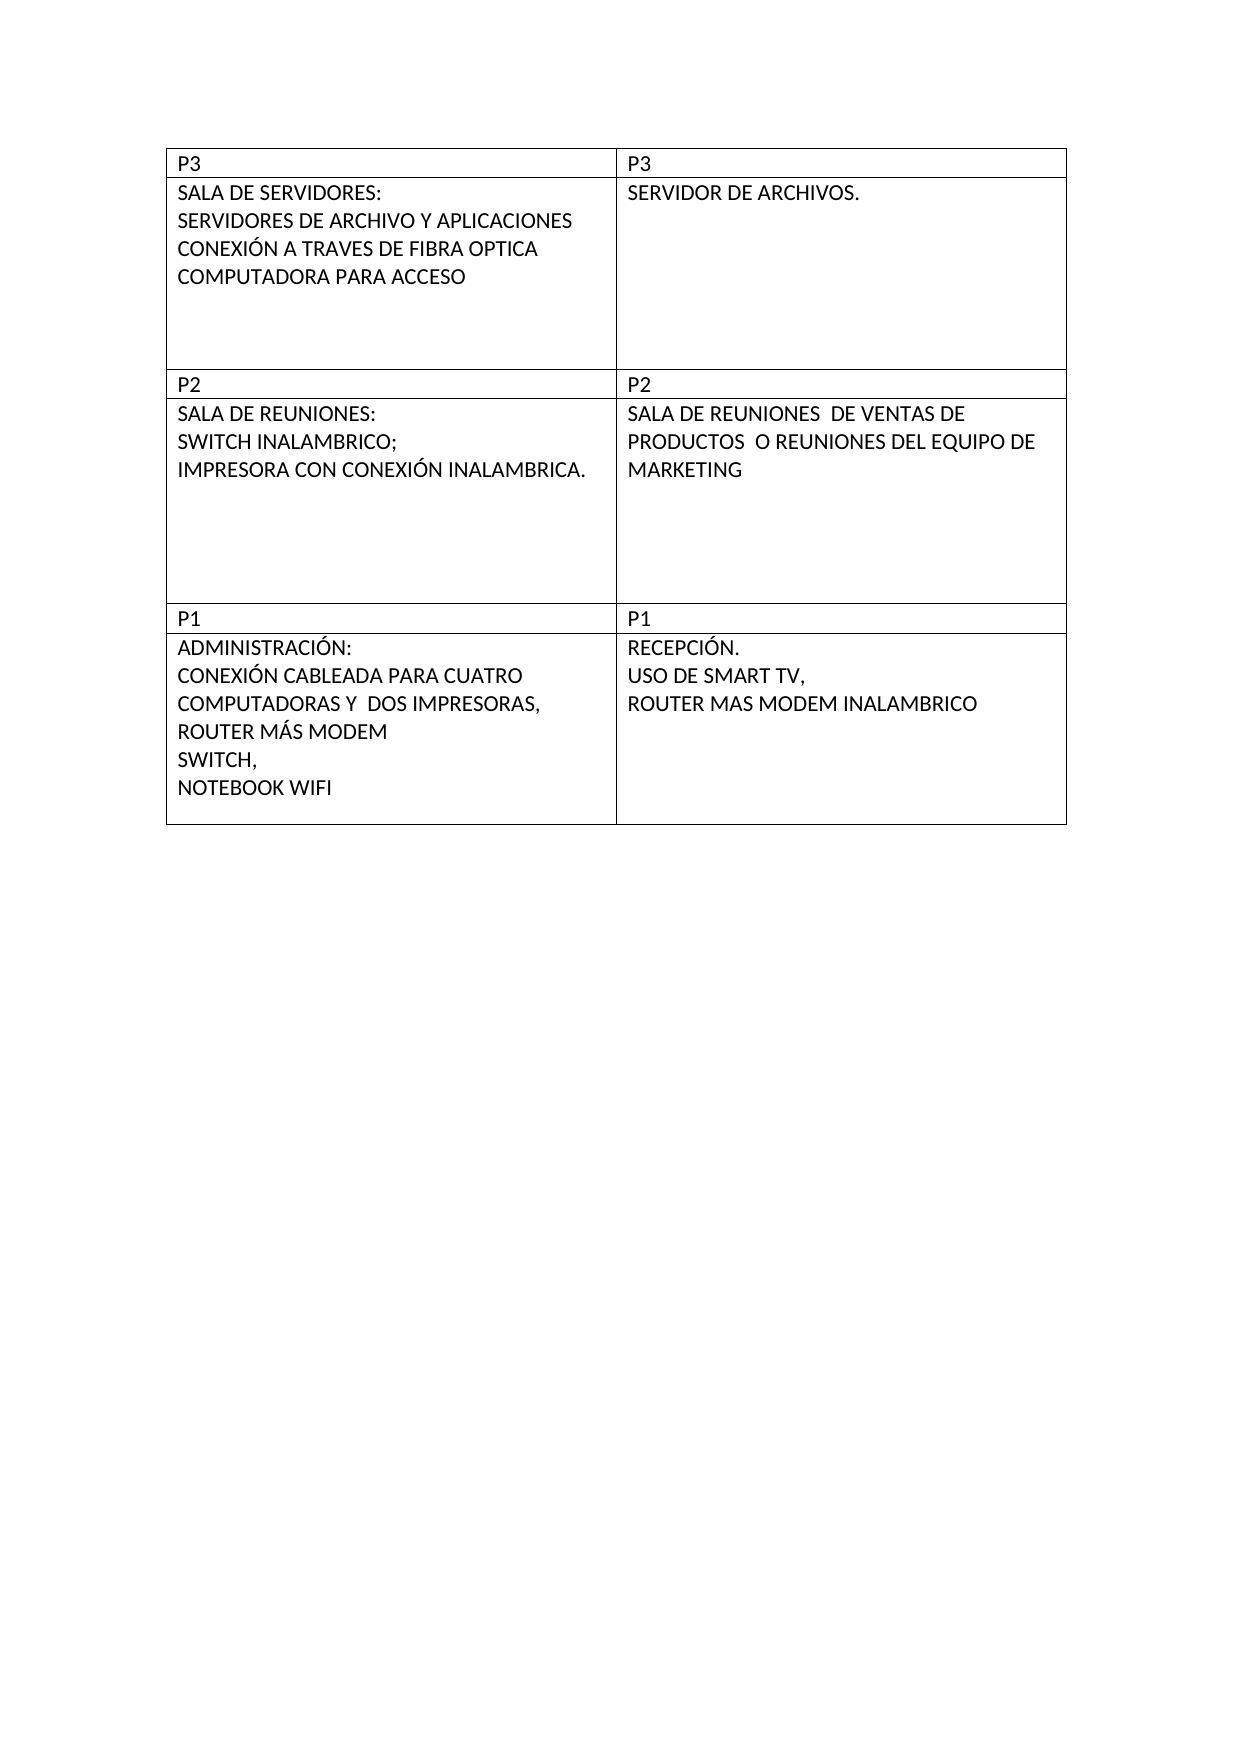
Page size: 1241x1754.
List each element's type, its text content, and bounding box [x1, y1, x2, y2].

table_cell SERVIDOR DE ARCHIVOS. [617, 178, 1066, 369]
table_cell SALA DE SERVIDORES: SERVIDORES DE ARCHIVO Y APLICACIONES CONEXIÓN A TRAVES DE FIBRA OPTICA COMPUTADORA PARA ACCESO [167, 178, 616, 369]
table_cell ADMINISTRACIÓN: CONEXIÓN CABLEADA PARA CUATRO COMPUTADORAS Y DOS IMPRESORAS, ROUTER MÁS MODEM SWITCH, NOTEBOOK WIFI [167, 634, 616, 824]
table_cell SALA DE REUNIONES DE VENTAS DE PRODUCTOS O REUNIONES DEL EQUIPO DE MARKETING [617, 399, 1066, 603]
table_cell RECEPCIÓN. USO DE SMART TV, ROUTER MAS MODEM INALAMBRICO [617, 634, 1066, 824]
table_cell P2 [167, 370, 616, 398]
table_header P3 [617, 149, 1066, 177]
table_cell SALA DE REUNIONES: SWITCH INALAMBRICO; IMPRESORA CON CONEXIÓN INALAMBRICA. [167, 399, 616, 603]
table_cell P1 [617, 604, 1066, 632]
table_cell P2 [617, 370, 1066, 398]
table_cell P1 [167, 604, 616, 632]
table_header P3 [167, 149, 616, 177]
